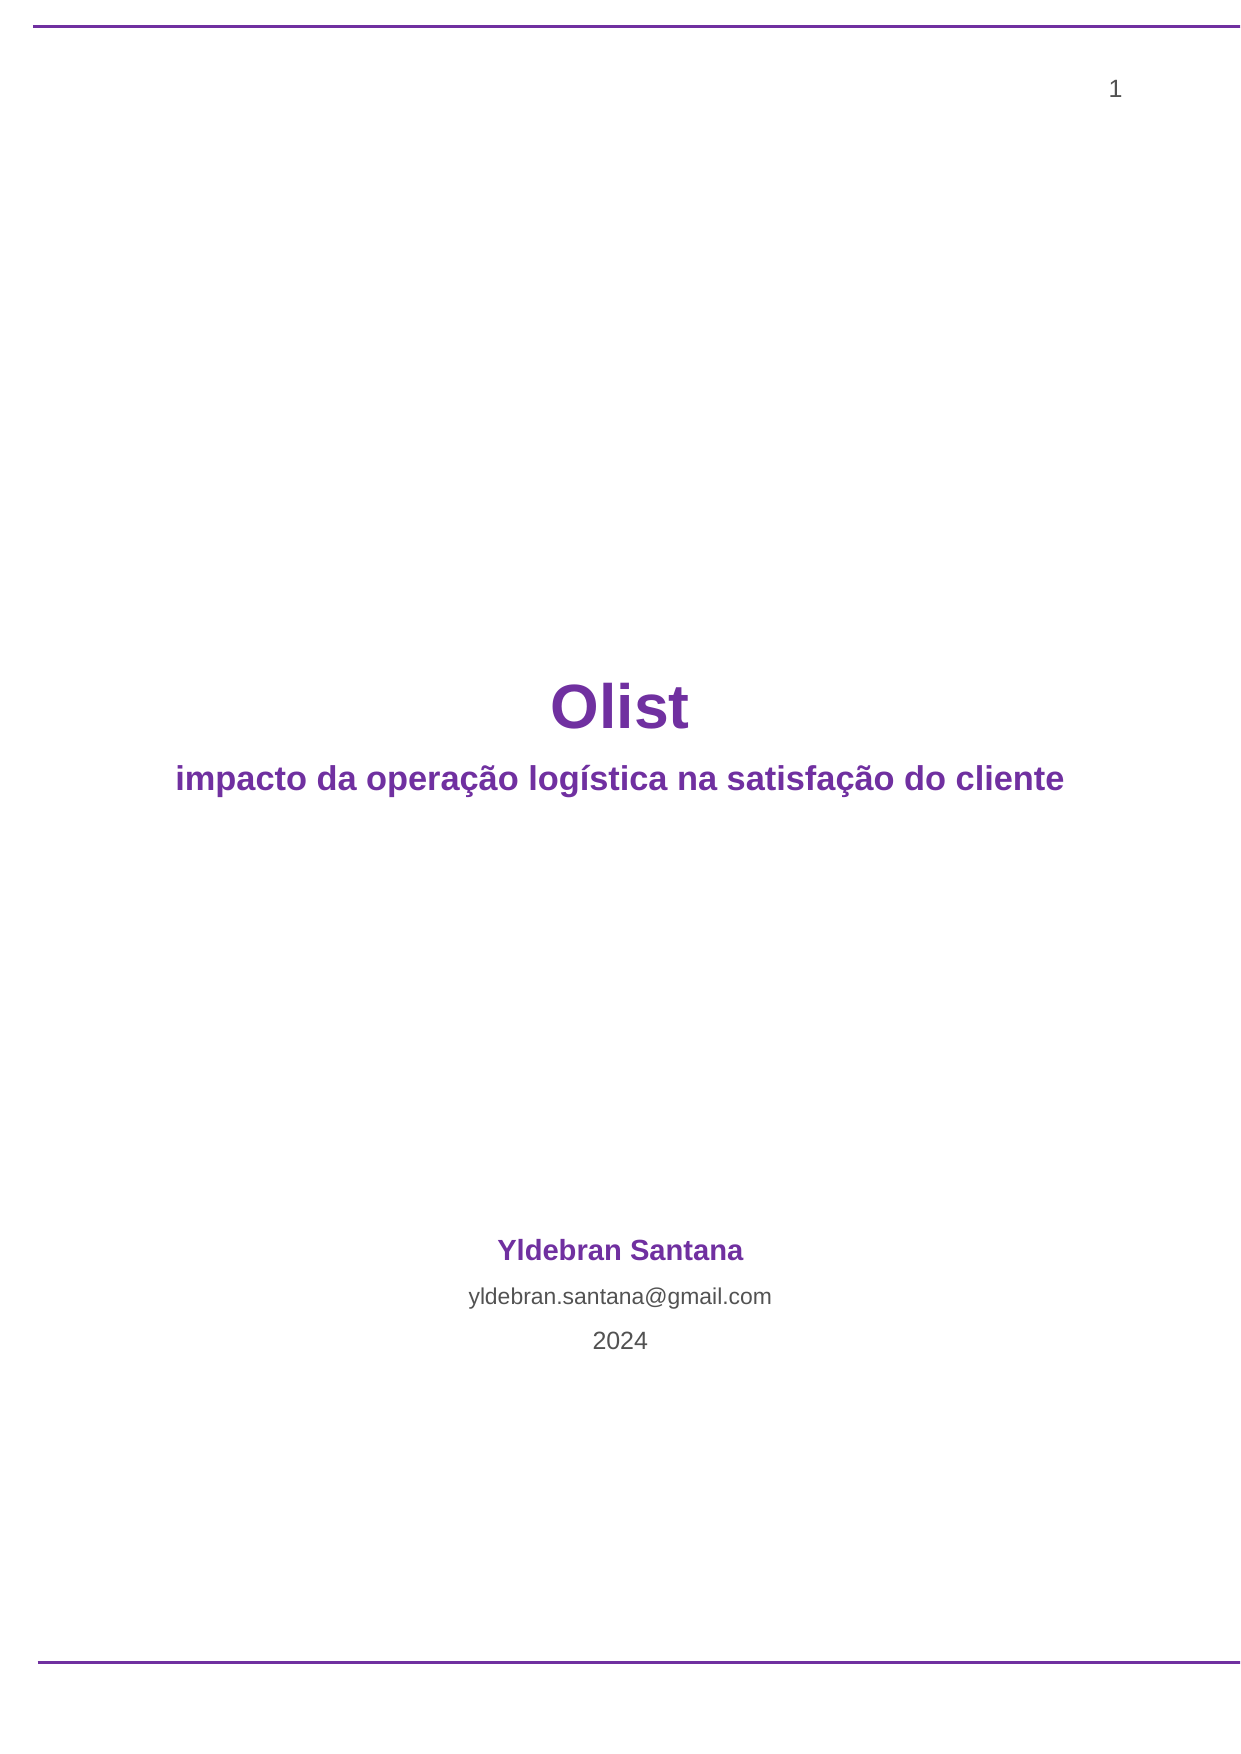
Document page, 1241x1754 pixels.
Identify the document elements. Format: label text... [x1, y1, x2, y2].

text 2024 [118, 1326, 1122, 1355]
text impacto da operação logística na satisfação do cliente [118, 758, 1122, 797]
text yldebran.santana@gmail.com [118, 1283, 1122, 1309]
text Olist [118, 669, 1122, 741]
text Yldebran Santana [118, 1233, 1122, 1266]
